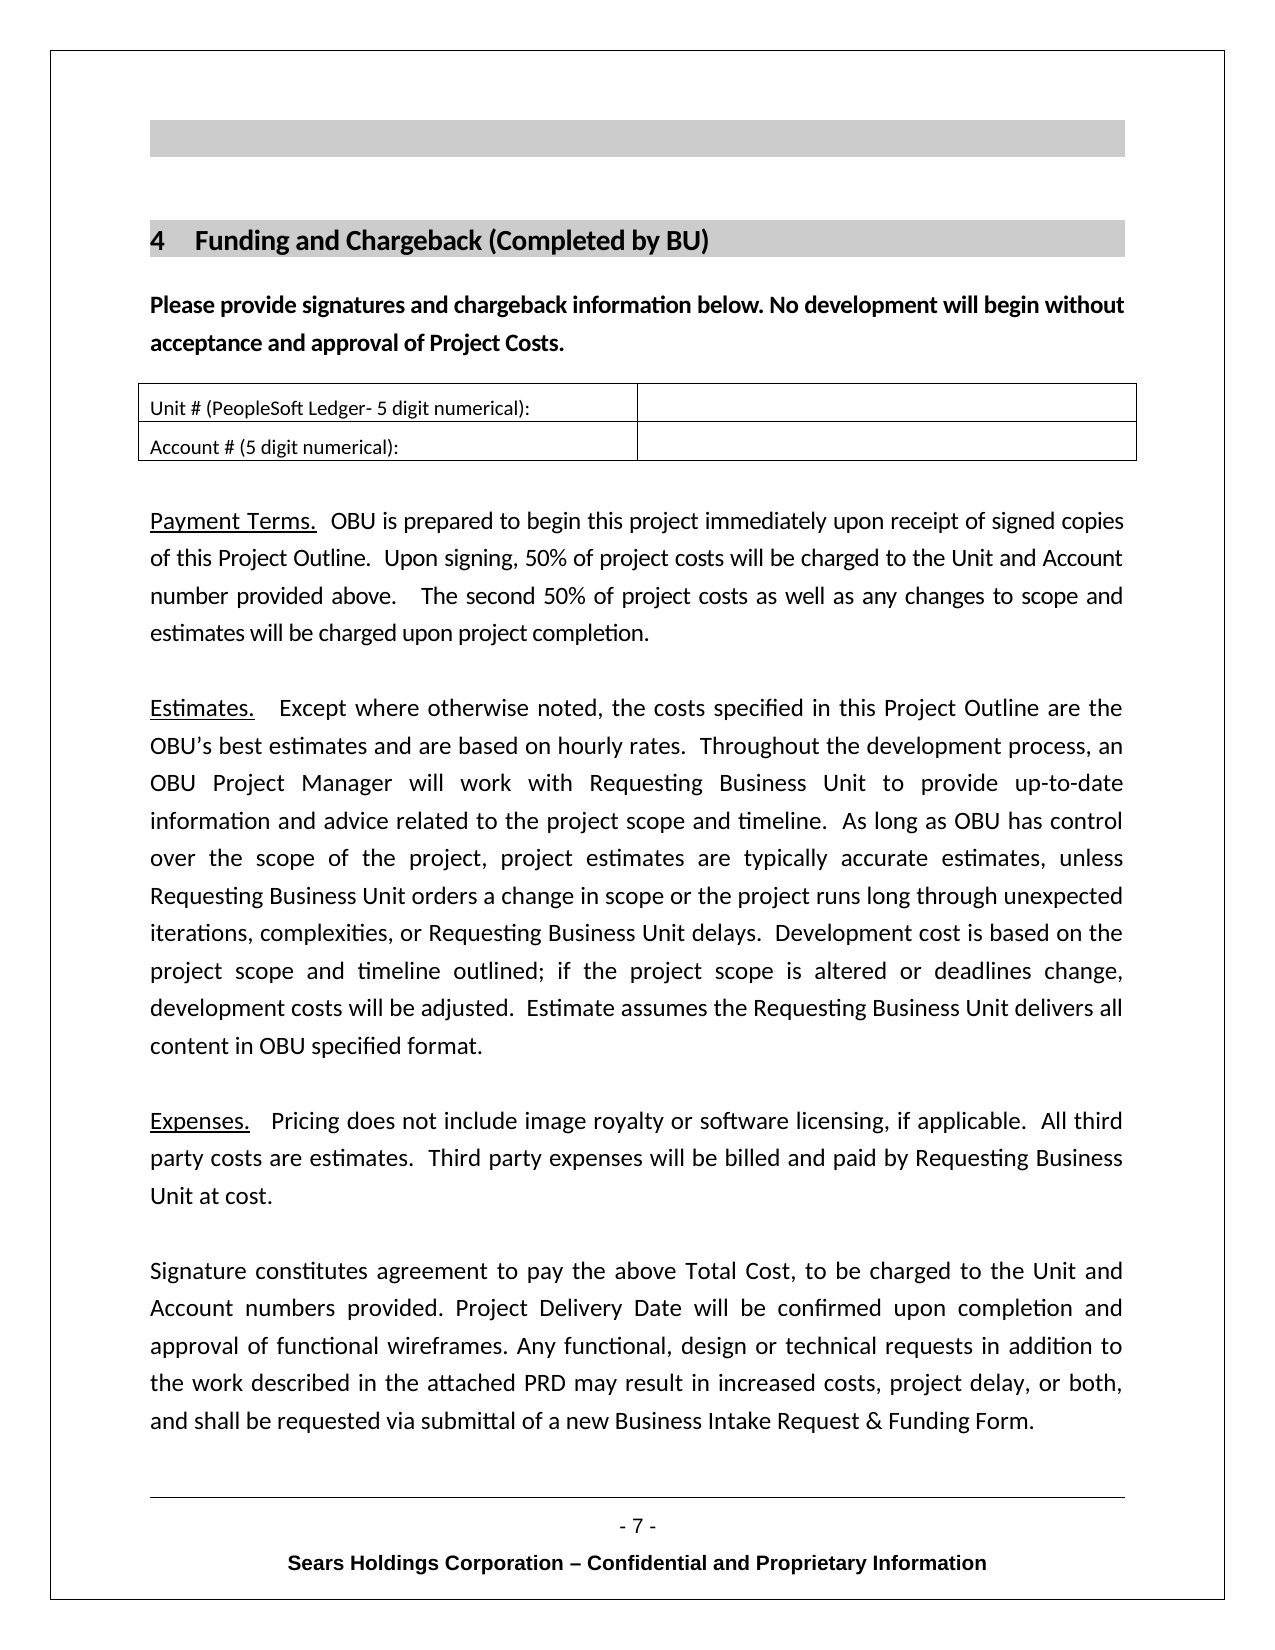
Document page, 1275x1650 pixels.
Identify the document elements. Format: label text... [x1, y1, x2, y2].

text Signature constitutes agreement to pay the above Total Cost, to be charged to the Unit and Account numbers provided. Project Delivery Date will be confirmed upon completion and approval of functional wireframes. Any functional, design or technical requests in addition to the work described in the attached PRD may result in increased costs, project delay, or both, and shall be requested via submittal of a new Business Intake Request & Funding Form. [150, 1248, 1125, 1436]
text Expenses. Pricing does not include image royalty or software licensing, if applicable. All third party costs are estimates. Third party expenses will be billed and paid by Requesting Business Unit at cost. [150, 1098, 1125, 1211]
table_header Unit # (PeopleSoft Ledger- 5 digit numerical): [139, 384, 637, 421]
subtitle Funding and Chargeback (Completed by BU) [150, 220, 1125, 257]
text Estimates. Except where otherwise noted, the costs specified in this Project Outline are the OBU’s best estimates and are based on hourly rates. Throughout the development process, an OBU Project Manager will work with Requesting Business Unit to provide up-to-date information and advice related to the project scope and timeline. As long as OBU has control over the scope of the project, project estimates are typically accurate estimates, unless Requesting Business Unit orders a change in scope or the project runs long through unexpected iterations, complexities, or Requesting Business Unit delays. Development cost is based on the project scope and timeline outlined; if the project scope is altered or deadlines change, development costs will be adjusted. Estimate assumes the Requesting Business Unit delivers all content in OBU specified format. [150, 686, 1125, 1061]
table_cell Account # (5 digit numerical): [139, 422, 637, 459]
table_cell [638, 422, 1136, 459]
subtitle Please provide signatures and chargeback information below. No development will begin without acceptance and approval of Project Costs. [150, 282, 1125, 357]
table_header [638, 384, 1136, 421]
text Payment Terms. OBU is prepared to begin this project immediately upon receipt of signed copies of this Project Outline. Upon signing, 50% of project costs will be charged to the Unit and Account number provided above. The second 50% of project costs as well as any changes to scope and estimates will be charged upon project completion. [150, 498, 1125, 648]
